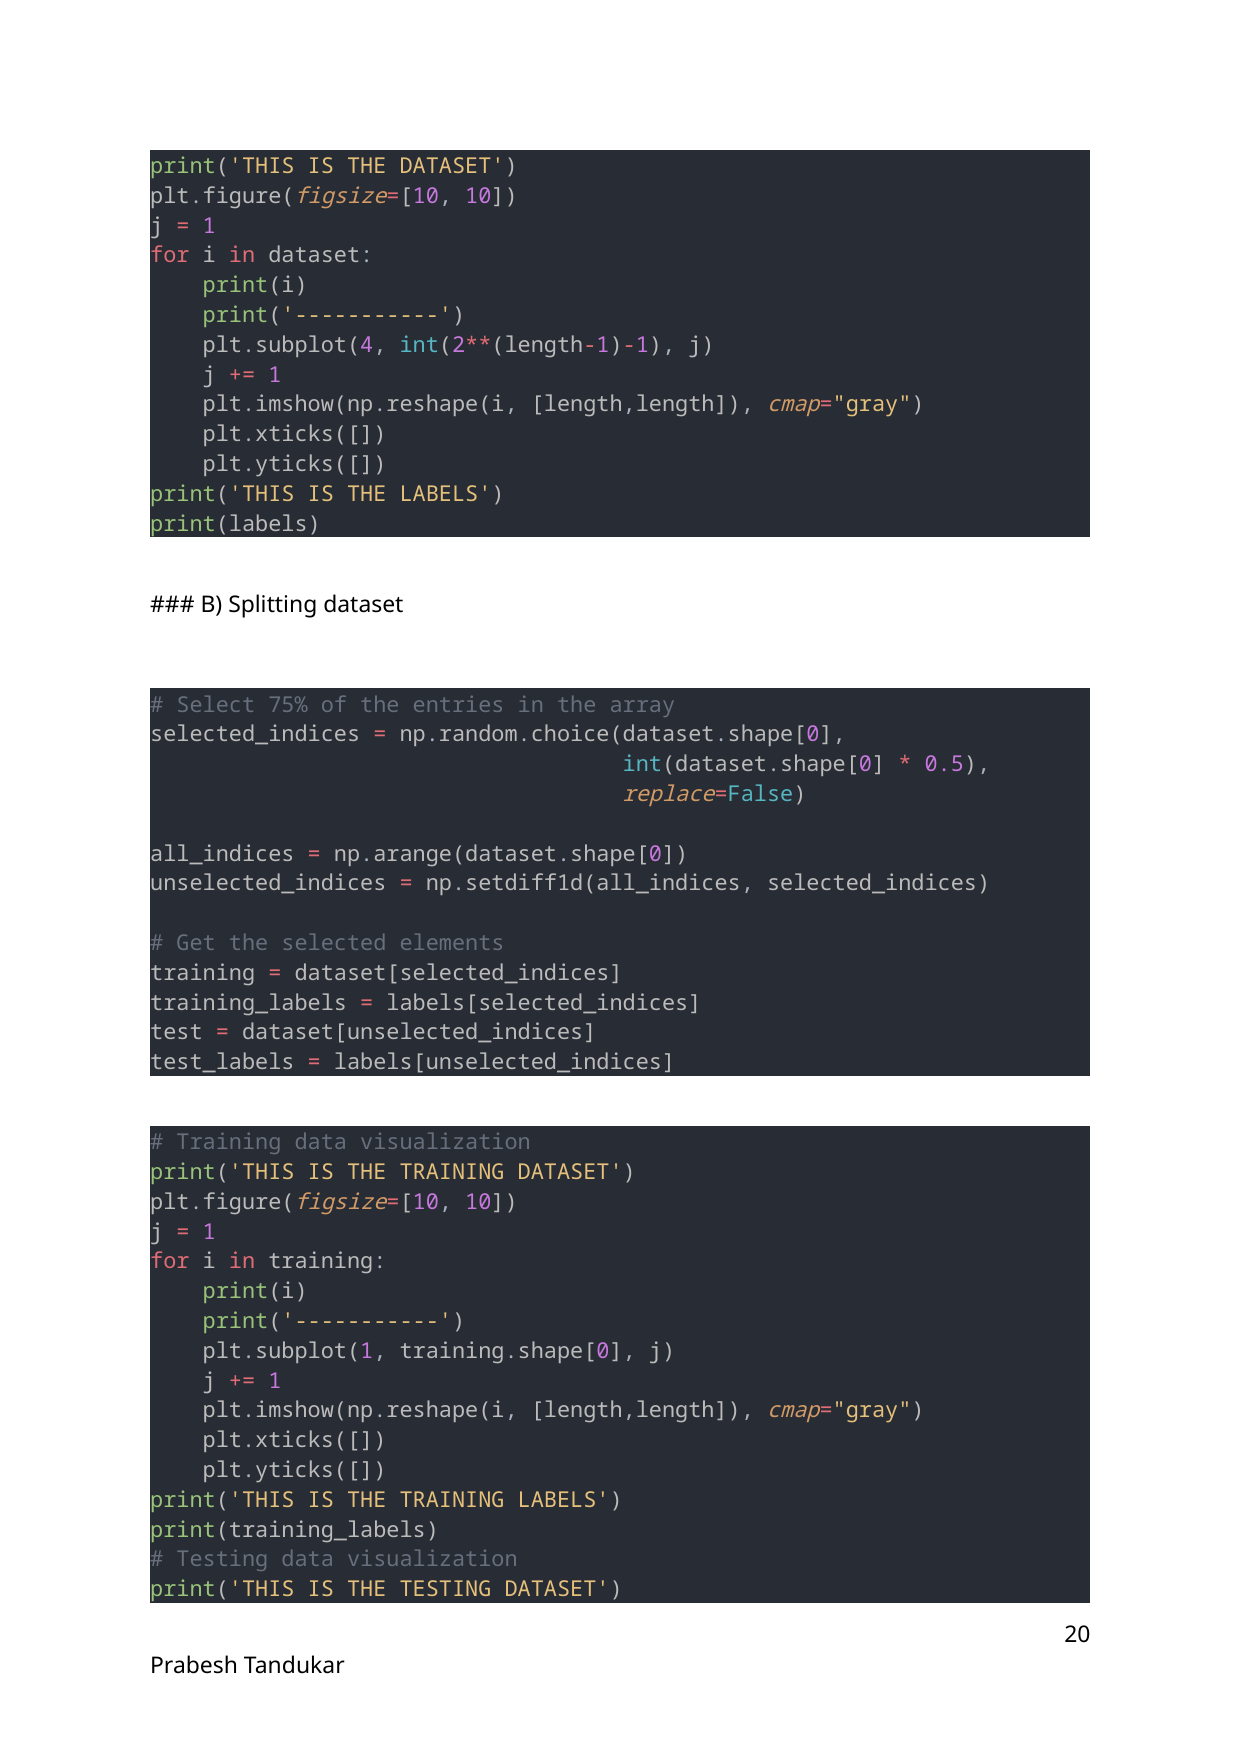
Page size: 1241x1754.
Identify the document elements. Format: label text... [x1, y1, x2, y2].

text for i in dataset: [150, 239, 1090, 269]
text plt.subplot(4, int(2**(length-1)-1), j) [150, 329, 1090, 358]
text training = dataset[selected_indices] [150, 957, 1090, 986]
text replace=False) [150, 778, 1090, 808]
text print(labels) [150, 507, 1090, 537]
text plt.imshow(np.reshape(i, [length,length]), cmap="gray") [150, 388, 1090, 418]
text print('THIS IS THE LABELS') [150, 478, 1090, 507]
text # Testing data visualization [150, 1543, 1090, 1573]
text print(i) [150, 1275, 1090, 1305]
text test_labels = labels[unselected_indices] [150, 1046, 1090, 1076]
text j = 1 [150, 1216, 1090, 1245]
text all_indices = np.arange(dataset.shape[0]) [150, 837, 1090, 867]
text plt.yticks([]) [150, 1454, 1090, 1484]
text plt.figure(figsize=[10, 10]) [150, 180, 1090, 209]
text test = dataset[unselected_indices] [150, 1016, 1090, 1046]
text plt.xticks([]) [150, 1424, 1090, 1454]
text int(dataset.shape[0] * 0.5), [150, 748, 1090, 778]
text print(training_labels) [150, 1513, 1090, 1543]
text # Get the selected elements [150, 927, 1090, 957]
text print('THIS IS THE TRAINING DATASET') [150, 1156, 1090, 1186]
text plt.xticks([]) [150, 418, 1090, 448]
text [150, 1394, 1090, 1424]
text print('-----------') [150, 299, 1090, 329]
text training_labels = labels[selected_indices] [150, 986, 1090, 1016]
text print(i) [150, 269, 1090, 299]
text unselected_indices = np.setdiff1d(all_indices, selected_indices) [150, 867, 1090, 897]
text print('-----------') [150, 1305, 1090, 1335]
text plt.yticks([]) [150, 448, 1090, 478]
text for i in training: [150, 1245, 1090, 1275]
text print('THIS IS THE TRAINING LABELS') [150, 1484, 1090, 1513]
text j = 1 [150, 209, 1090, 239]
text print('THIS IS THE TESTING DATASET') [150, 1573, 1090, 1603]
text print('THIS IS THE DATASET') [150, 150, 1090, 180]
text j += 1 [150, 358, 1090, 388]
text ### B) Splitting dataset [150, 588, 1090, 619]
text j += 1 [150, 1364, 1090, 1394]
text plt.figure(figsize=[10, 10]) [150, 1186, 1090, 1216]
text # Select 75% of the entries in the array [150, 688, 1090, 718]
text selected_indices = np.random.choice(dataset.shape[0], [150, 718, 1090, 748]
text # Training data visualization [150, 1126, 1090, 1156]
text plt.subplot(1, training.shape[0], j) [150, 1335, 1090, 1364]
